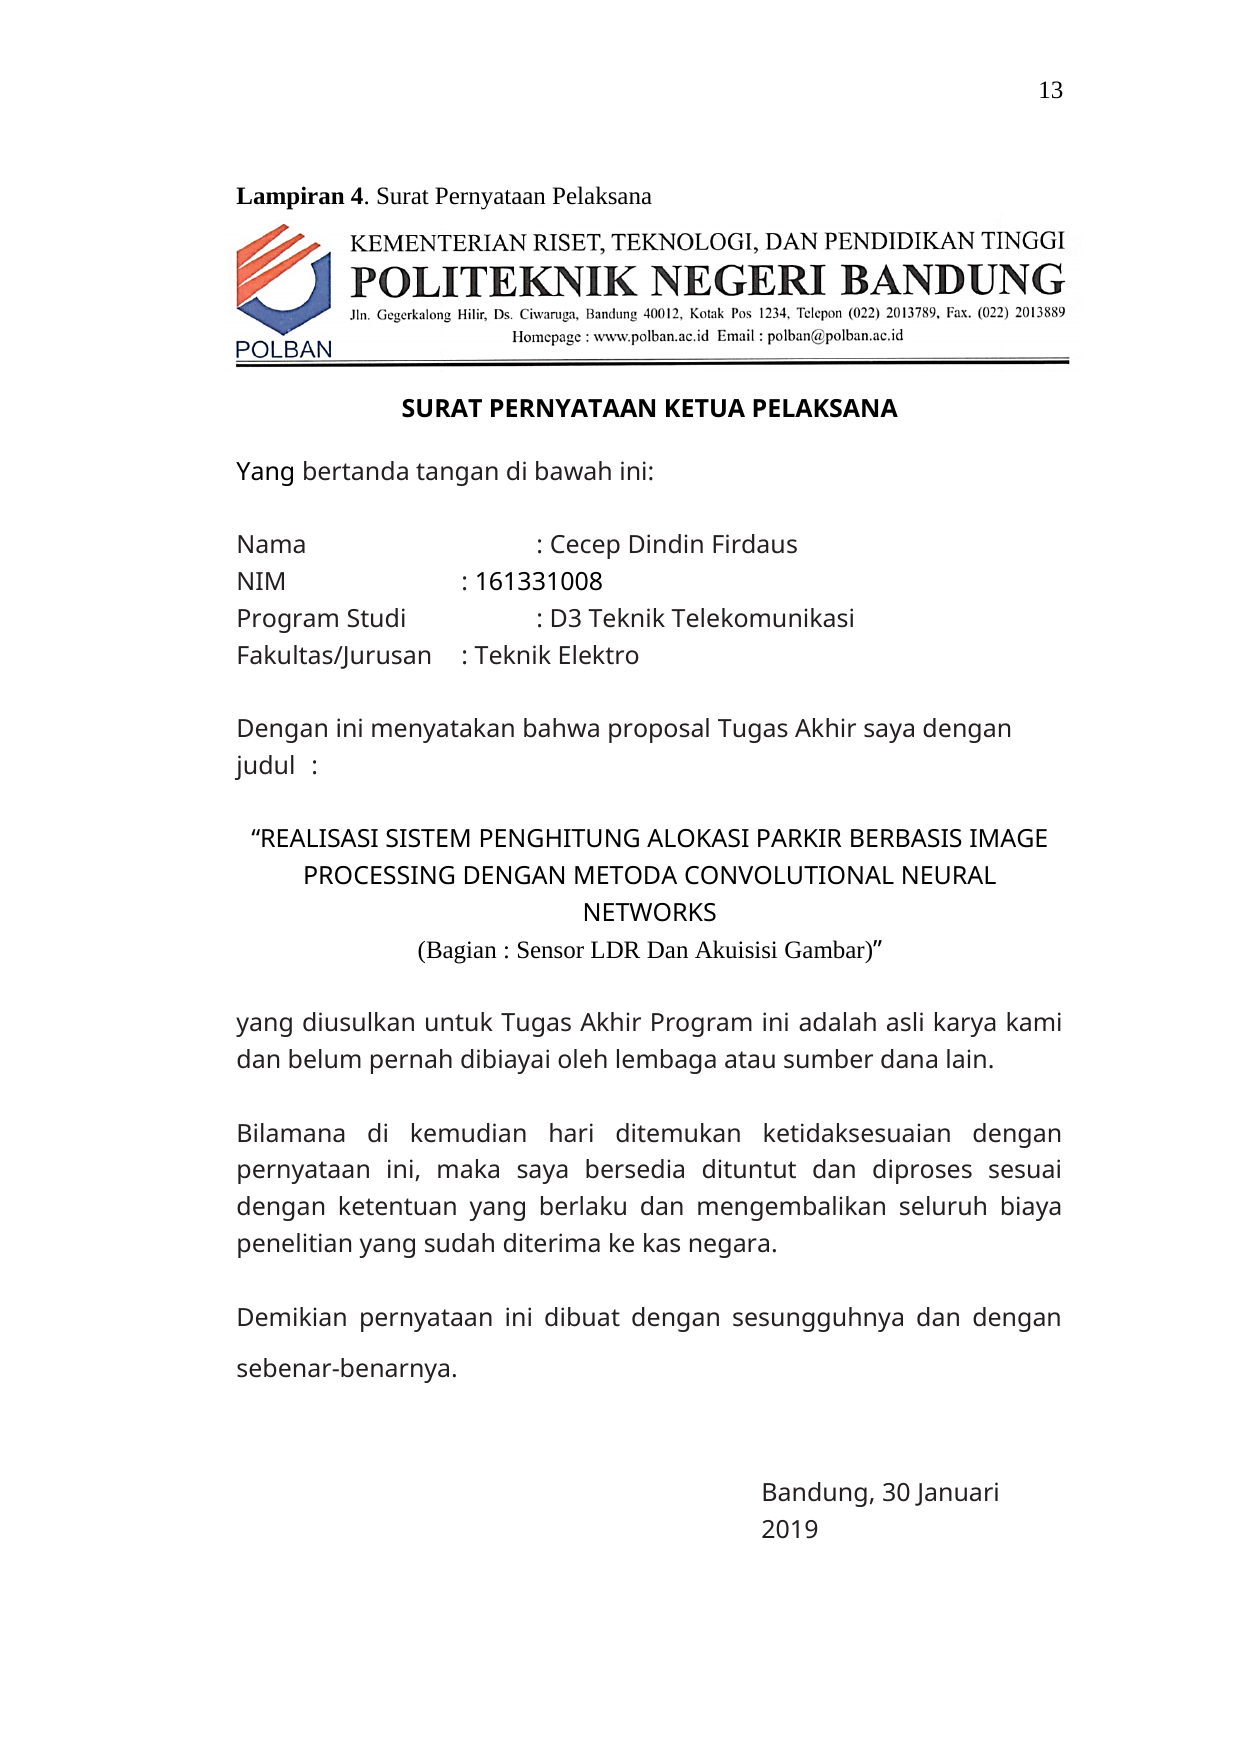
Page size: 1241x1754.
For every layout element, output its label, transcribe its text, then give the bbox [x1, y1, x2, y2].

text Nama : Cecep Dindin Firdaus [236, 527, 1063, 561]
text Demikian pernyataan ini dibuat dengan sesungguhnya dan dengan sebenar-benarnya. [236, 1299, 1063, 1384]
text SURAT PERNYATAAN KETUA PELAKSANA [236, 391, 1063, 425]
text Program Studi : D3 Teknik Telekomunikasi [236, 601, 1063, 634]
text Bandung, 30 Januari 2019 [761, 1475, 1063, 1546]
text “REALISASI SISTEM PENGHITUNG ALOKASI PARKIR BERBASIS IMAGE PROCESSING DENGAN METODA CONVOLUTIONAL NEURAL NETWORKS [236, 821, 1063, 929]
text Yang bertanda tangan di bawah ini: [236, 453, 1063, 487]
picture [221, 212, 1083, 372]
text NIM : 161331008 [236, 564, 1063, 598]
text Dengan ini menyatakan bahwa proposal Tugas Akhir saya dengan judul : [236, 711, 1063, 782]
text Fakultas/Jurusan : Teknik Elektro [236, 637, 1063, 671]
text yang diusulkan untuk Tugas Akhir Program ini adalah asli karya kami dan belum pernah dibiayai oleh lembaga atau sumber dana lain. [236, 1005, 1063, 1076]
subtitle Lampiran 4. Surat Pernyataan Pelaksana [236, 181, 1063, 210]
text Bilamana di kemudian hari ditemukan ketidaksesuaian dengan pernyataan ini, maka saya bersedia dituntut dan diproses sesuai dengan ketentuan yang berlaku dan mengembalikan seluruh biaya penelitian yang sudah diterima ke kas negara. [236, 1115, 1063, 1260]
text (Bagian : Sensor LDR Dan Akuisisi Gambar)” [236, 931, 1063, 966]
